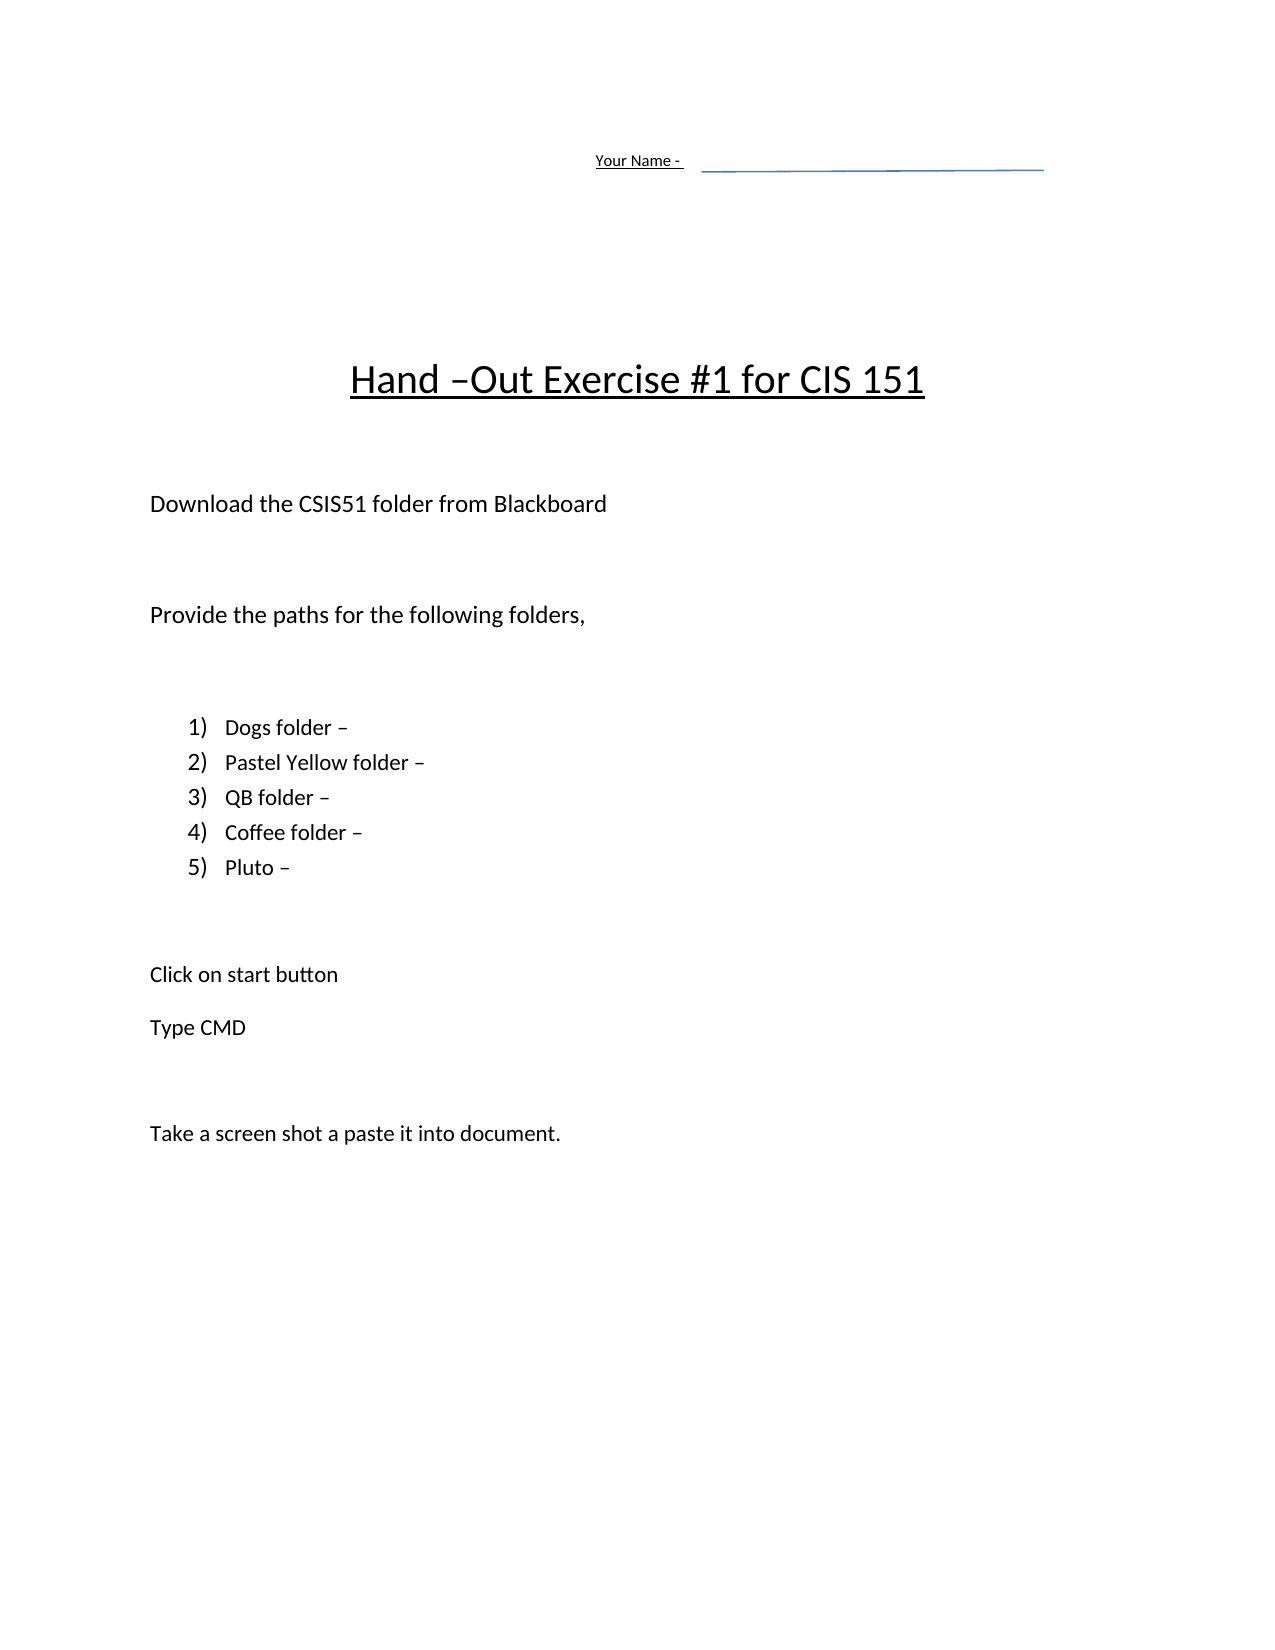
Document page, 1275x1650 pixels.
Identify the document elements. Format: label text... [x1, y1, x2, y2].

text Your Name - [150, 150, 1125, 170]
text Download the CSIS51 folder from Blackboard [150, 488, 1125, 518]
text Click on start button [150, 960, 1125, 988]
list Pluto – [187, 851, 1125, 882]
list Pastel Yellow folder – [187, 746, 1125, 777]
text Take a screen shot a paste it into document. [150, 1119, 1125, 1147]
list Dogs folder – [187, 711, 1125, 742]
list QB folder – [187, 781, 1125, 812]
text Provide the paths for the following folders, [150, 599, 1125, 630]
text Hand –Out Exercise #1 for CIS 151 [150, 353, 1125, 403]
text Type CMD [150, 1013, 1125, 1041]
list Coffee folder – [187, 816, 1125, 847]
